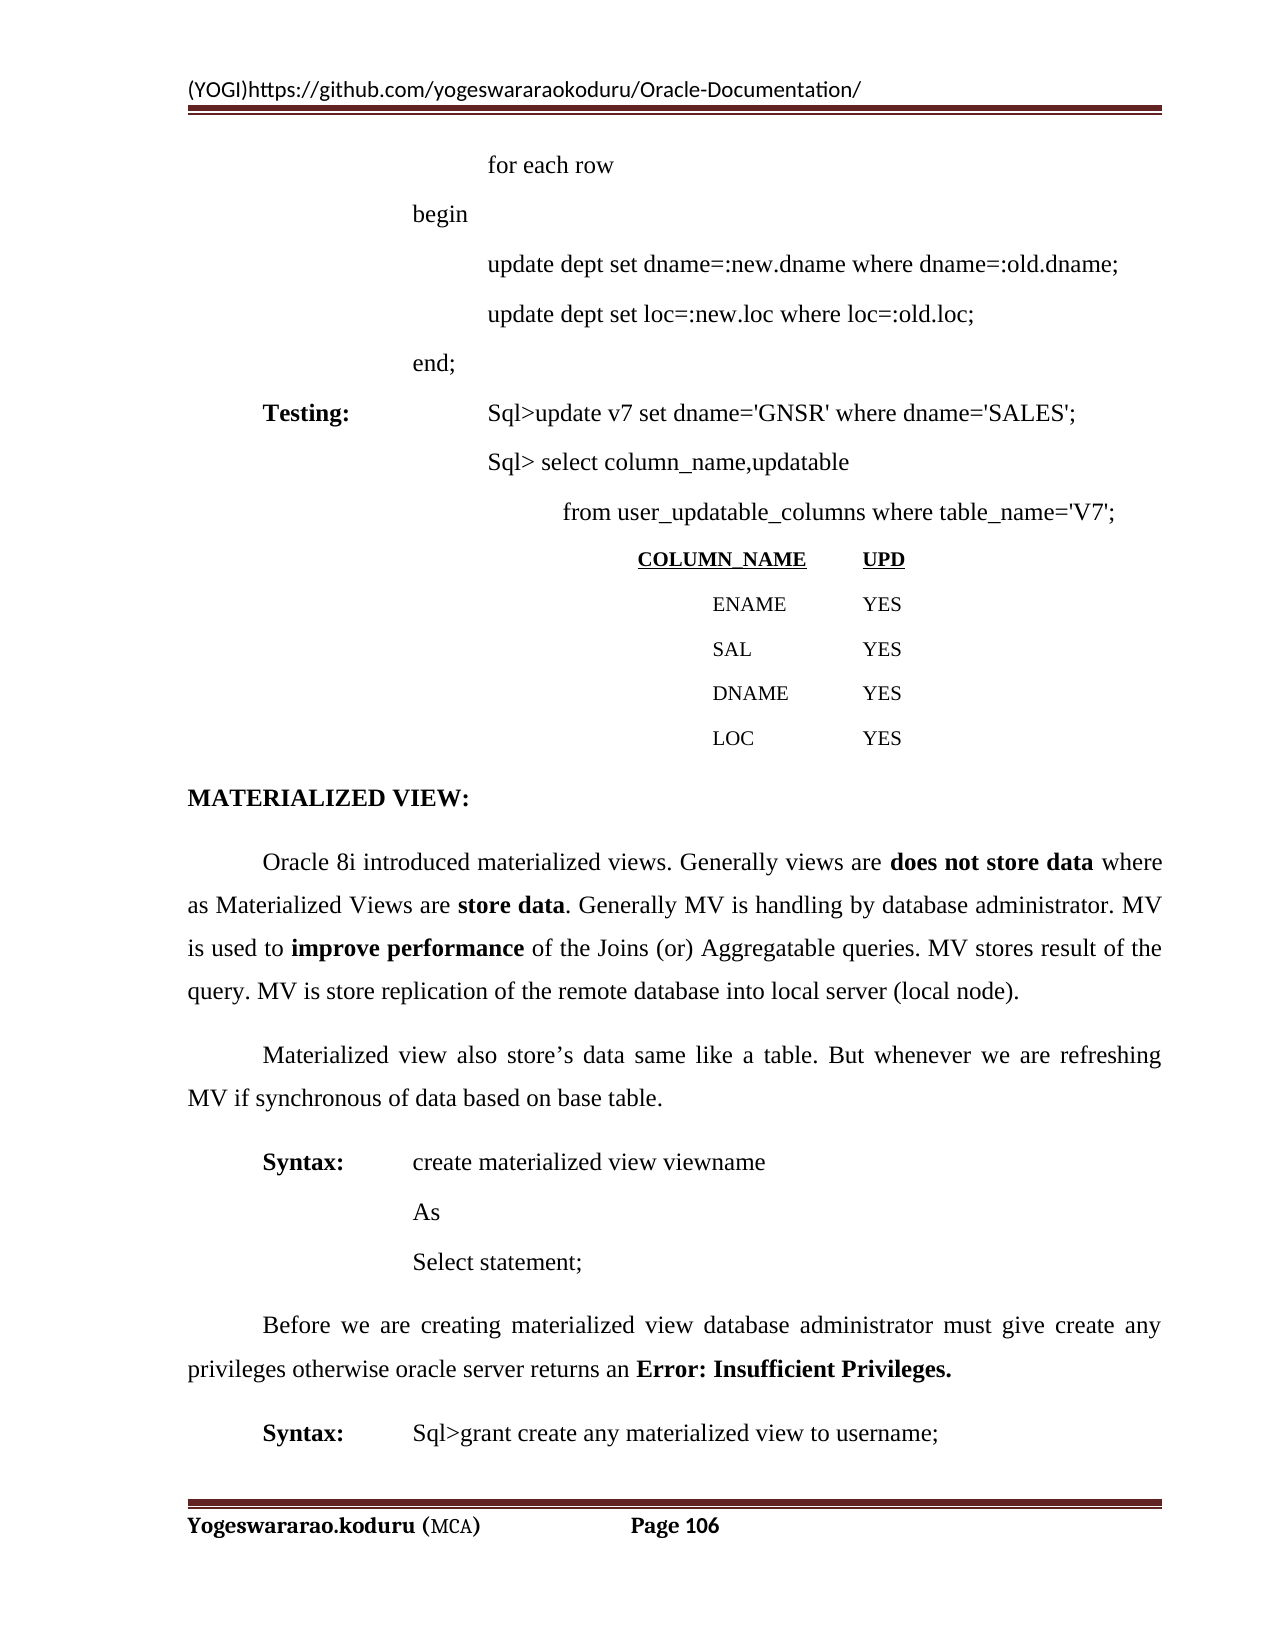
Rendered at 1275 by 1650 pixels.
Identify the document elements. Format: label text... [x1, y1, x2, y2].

text COLUMN_NAME UPD [187, 547, 1162, 571]
text Oracle 8i introduced materialized views. Generally views are does not store data where as Materialized Views are store data. Generally MV is handling by database administrator. MV is used to improve performance of the Joins (or) Aggregatable queries. MV stores result of the query. MV is store replication of the remote database into local server (local node). [187, 847, 1162, 1005]
text MATERIALIZED VIEW: [187, 783, 1162, 812]
text Syntax: create materialized view viewname [187, 1147, 1162, 1176]
text LOC YES [187, 726, 1162, 750]
text DNAME YES [187, 681, 1162, 705]
text SAL YES [187, 636, 1162, 661]
text Materialized view also store’s data same like a table. But whenever we are refreshing MV if synchronous of data based on base table. [187, 1040, 1162, 1112]
text end; [187, 348, 1162, 377]
text ENAME YES [187, 592, 1162, 616]
text from user_updatable_columns where table_name='V7'; [187, 497, 1162, 526]
text update dept set dname=:new.dname where dname=:old.dname; [187, 249, 1162, 278]
text Sql> select column_name,updatable [187, 447, 1162, 476]
text update dept set loc=:new.loc where loc=:old.loc; [187, 299, 1162, 327]
text Select statement; [187, 1247, 1162, 1275]
text Testing: Sql>update v7 set dname='GNSR' where dname='SALES'; [187, 398, 1162, 427]
text Before we are creating materialized view database administrator must give create any privileges otherwise oracle server returns an Error: Insufficient Privileges. [187, 1311, 1162, 1382]
text As [187, 1197, 1162, 1226]
text Syntax: Sql>grant create any materialized view to username; [187, 1418, 1162, 1446]
text begin [187, 199, 1162, 228]
text for each row [187, 150, 1162, 179]
